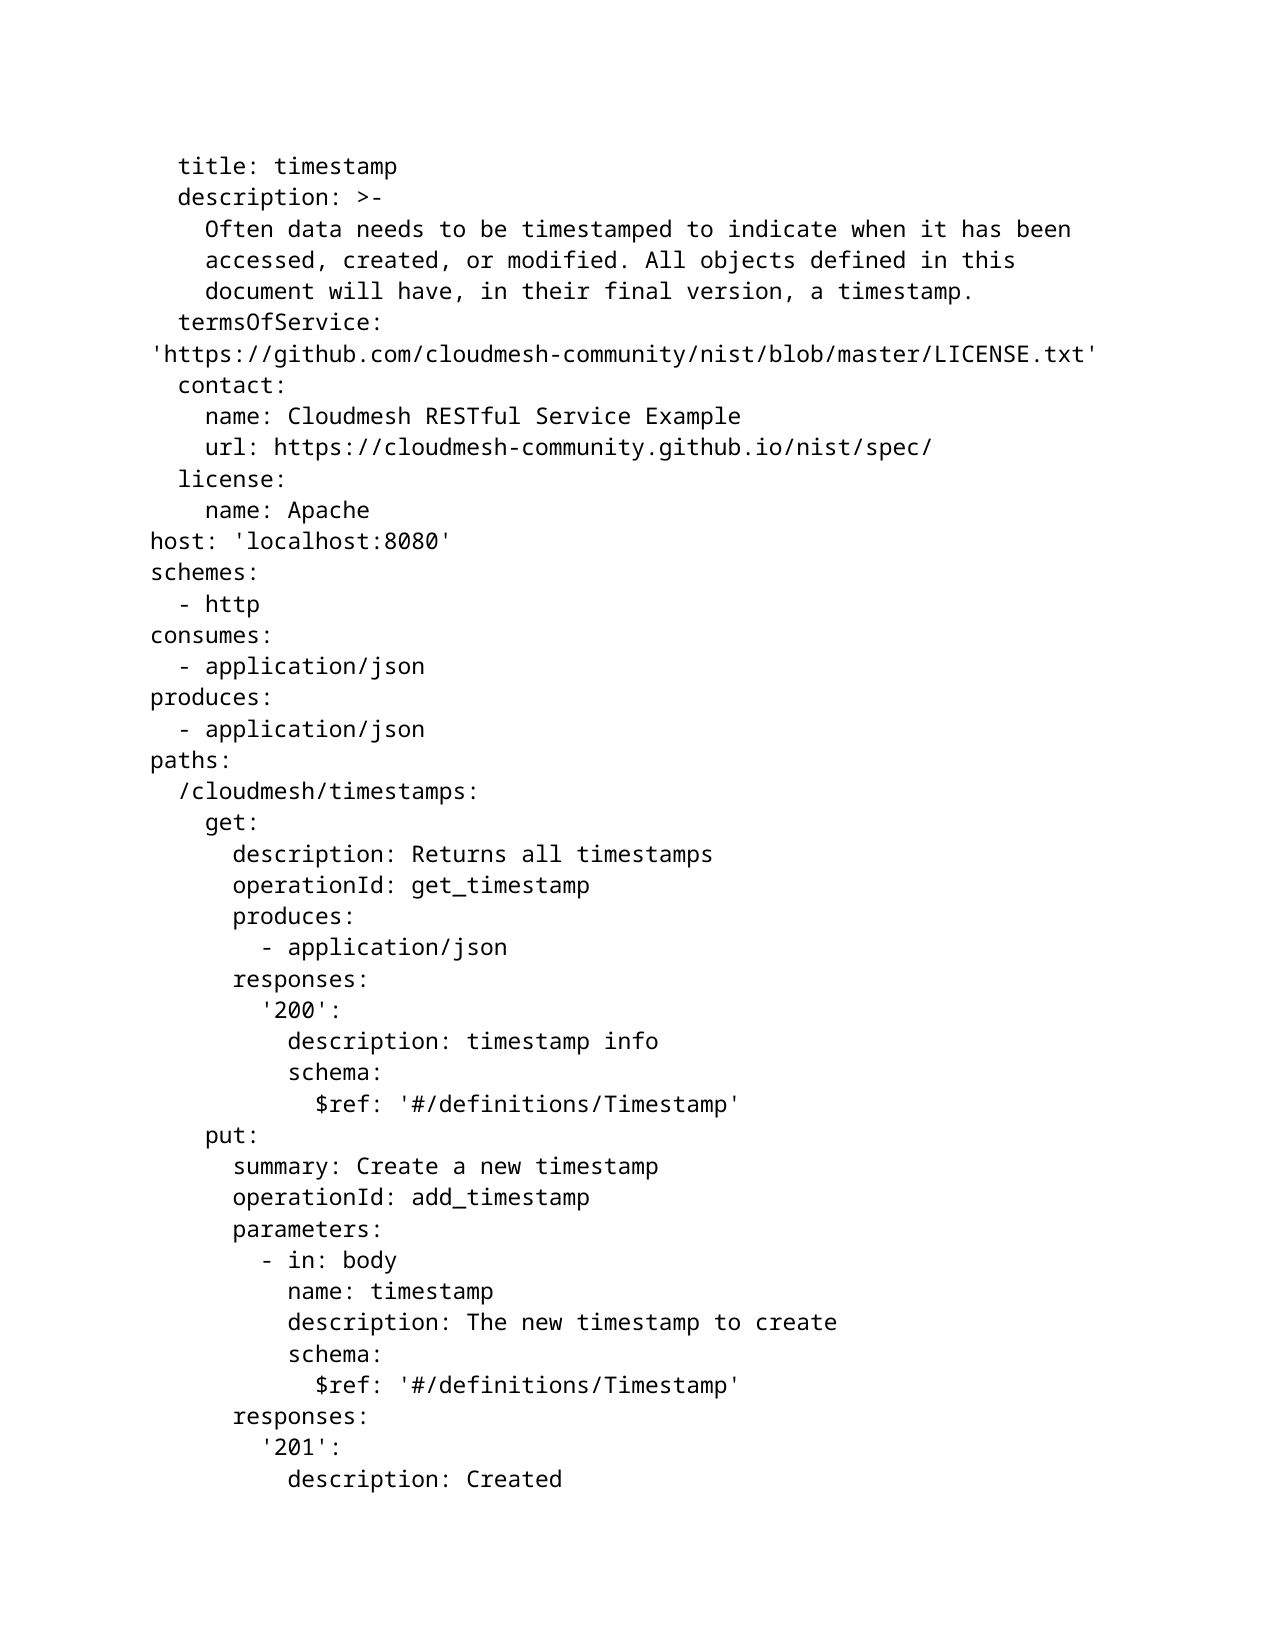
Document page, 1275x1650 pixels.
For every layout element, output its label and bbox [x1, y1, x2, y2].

text [150, 150, 1125, 1494]
